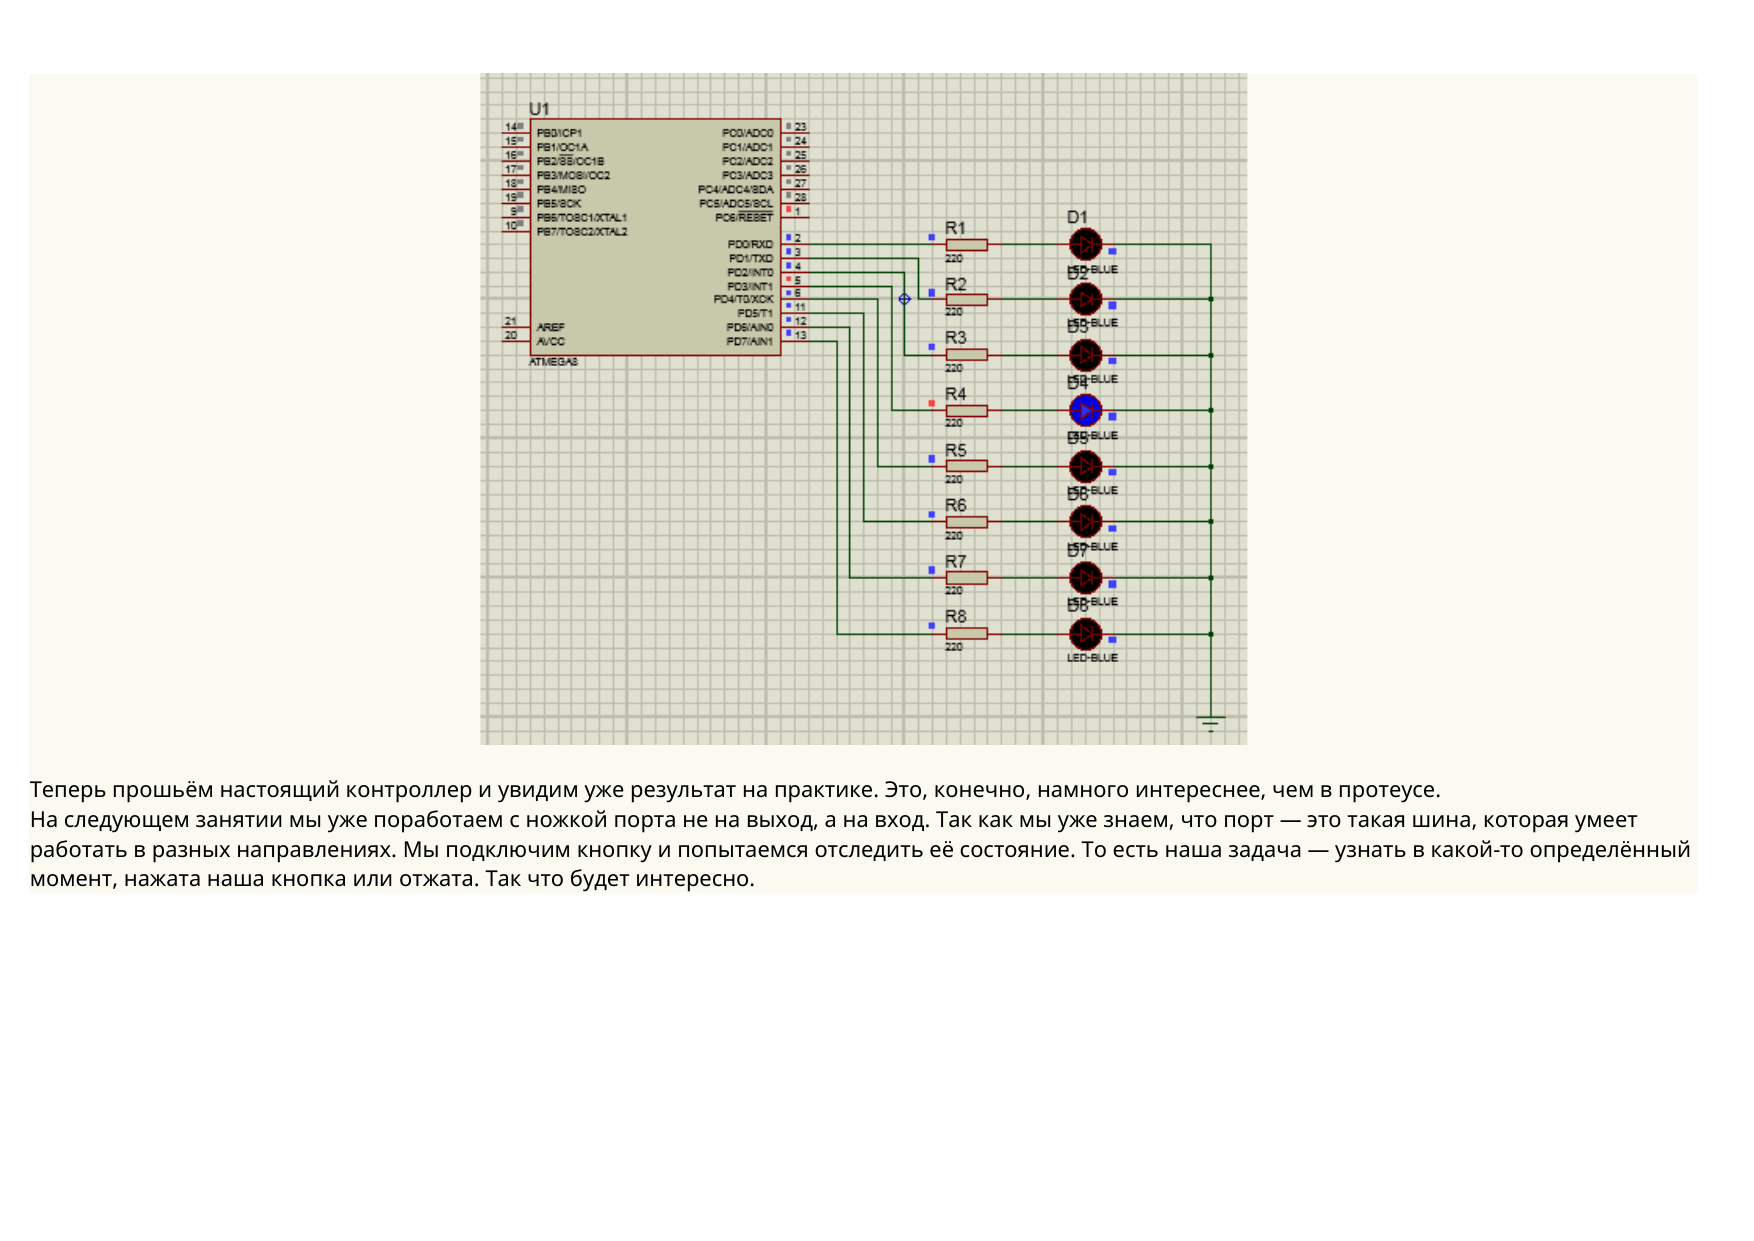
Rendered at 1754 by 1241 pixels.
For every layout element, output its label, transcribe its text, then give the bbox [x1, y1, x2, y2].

picture [480, 73, 1248, 745]
text Теперь прошьём настоящий контроллер и увидим уже результат на практике. Это, конечно, намного интереснее, чем в протеусе. [29, 774, 1698, 804]
text На следующем занятии мы уже поработаем с ножкой порта не на выход, а на вход. Так как мы уже знаем, что порт — это такая шина, которая умеет работать в разных направлениях. Мы подключим кнопку и попытаемся отследить её состояние. То есть наша задача — узнать в какой-то определённый момент, нажата наша кнопка или отжата. Так что будет интересно. [29, 804, 1698, 893]
